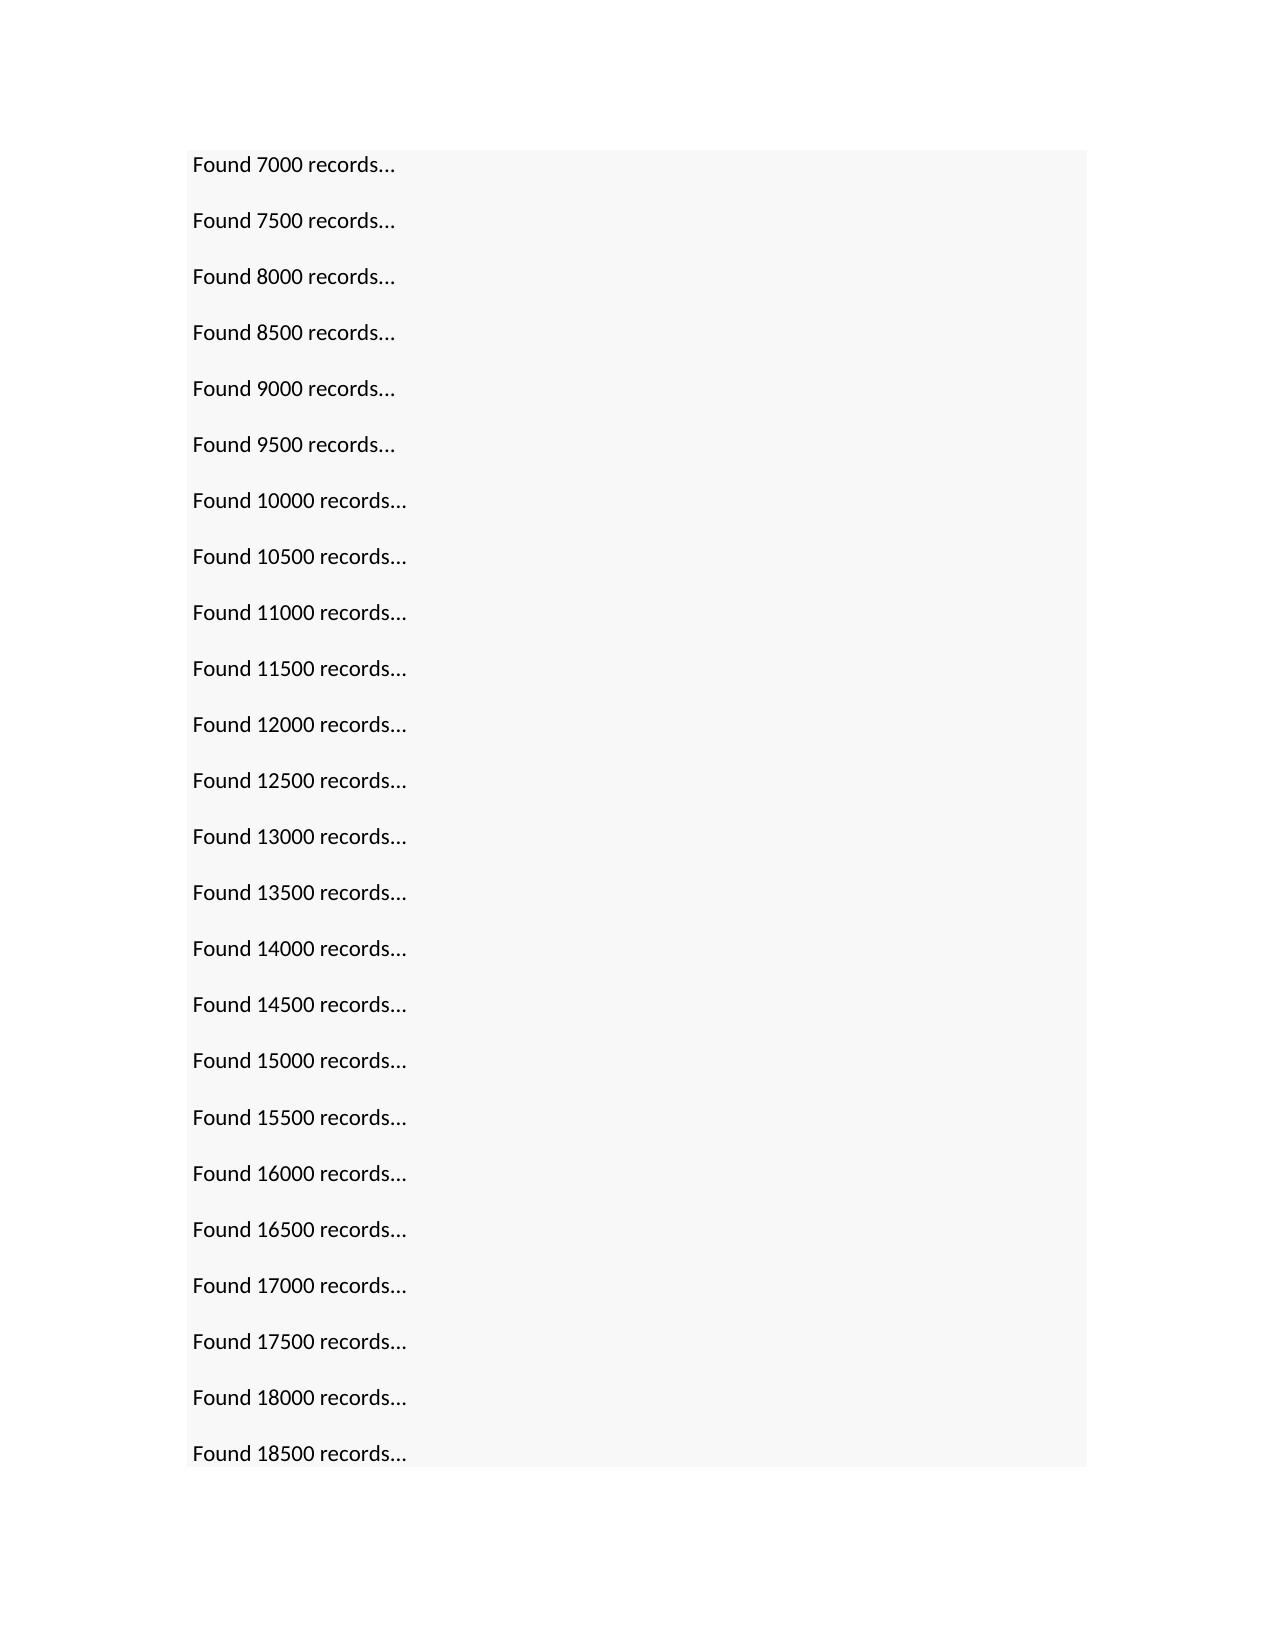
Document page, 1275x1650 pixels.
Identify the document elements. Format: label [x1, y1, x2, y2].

text [187, 150, 1087, 1467]
